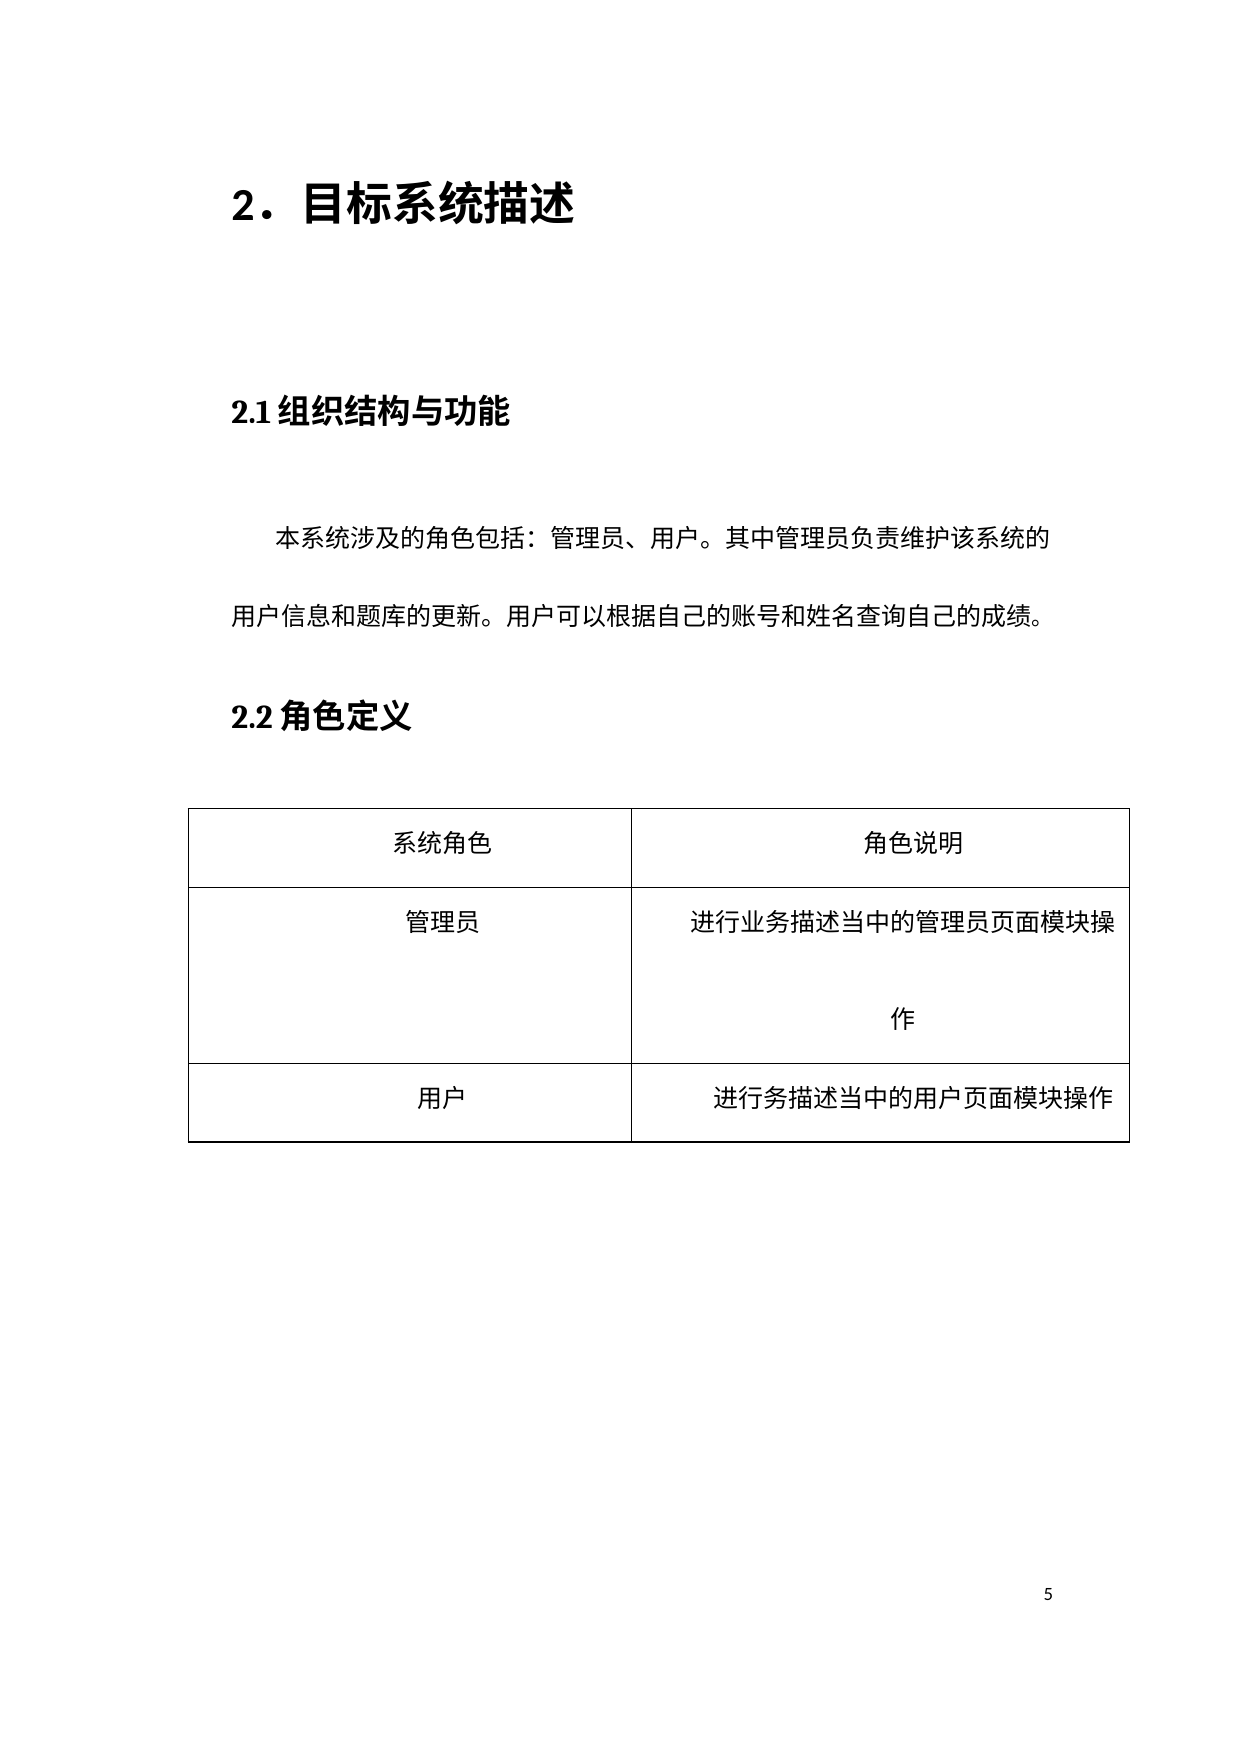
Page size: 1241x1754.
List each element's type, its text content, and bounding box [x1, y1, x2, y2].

table_header 角色说明 [632, 809, 1129, 887]
text 本系统涉及的角色包括：管理员、用户。其中管理员负责维护该系统的用户信息和题库的更新。用户可以根据自己的账号和姓名查询自己的成绩。 [231, 504, 1053, 647]
subtitle 2．目标系统描述 [231, 151, 1053, 249]
subtitle 2.1组织结构与功能 [231, 377, 1053, 442]
table_cell 进行务描述当中的用户页面模块操作 [632, 1064, 1129, 1141]
table_cell 管理员 [189, 888, 631, 1063]
table_cell 进行业务描述当中的管理员页面模块操作 [632, 888, 1129, 1063]
subtitle 2.2角色定义 [231, 681, 1053, 746]
table_cell 用户 [189, 1064, 631, 1141]
table_header 系统角色 [189, 809, 631, 887]
